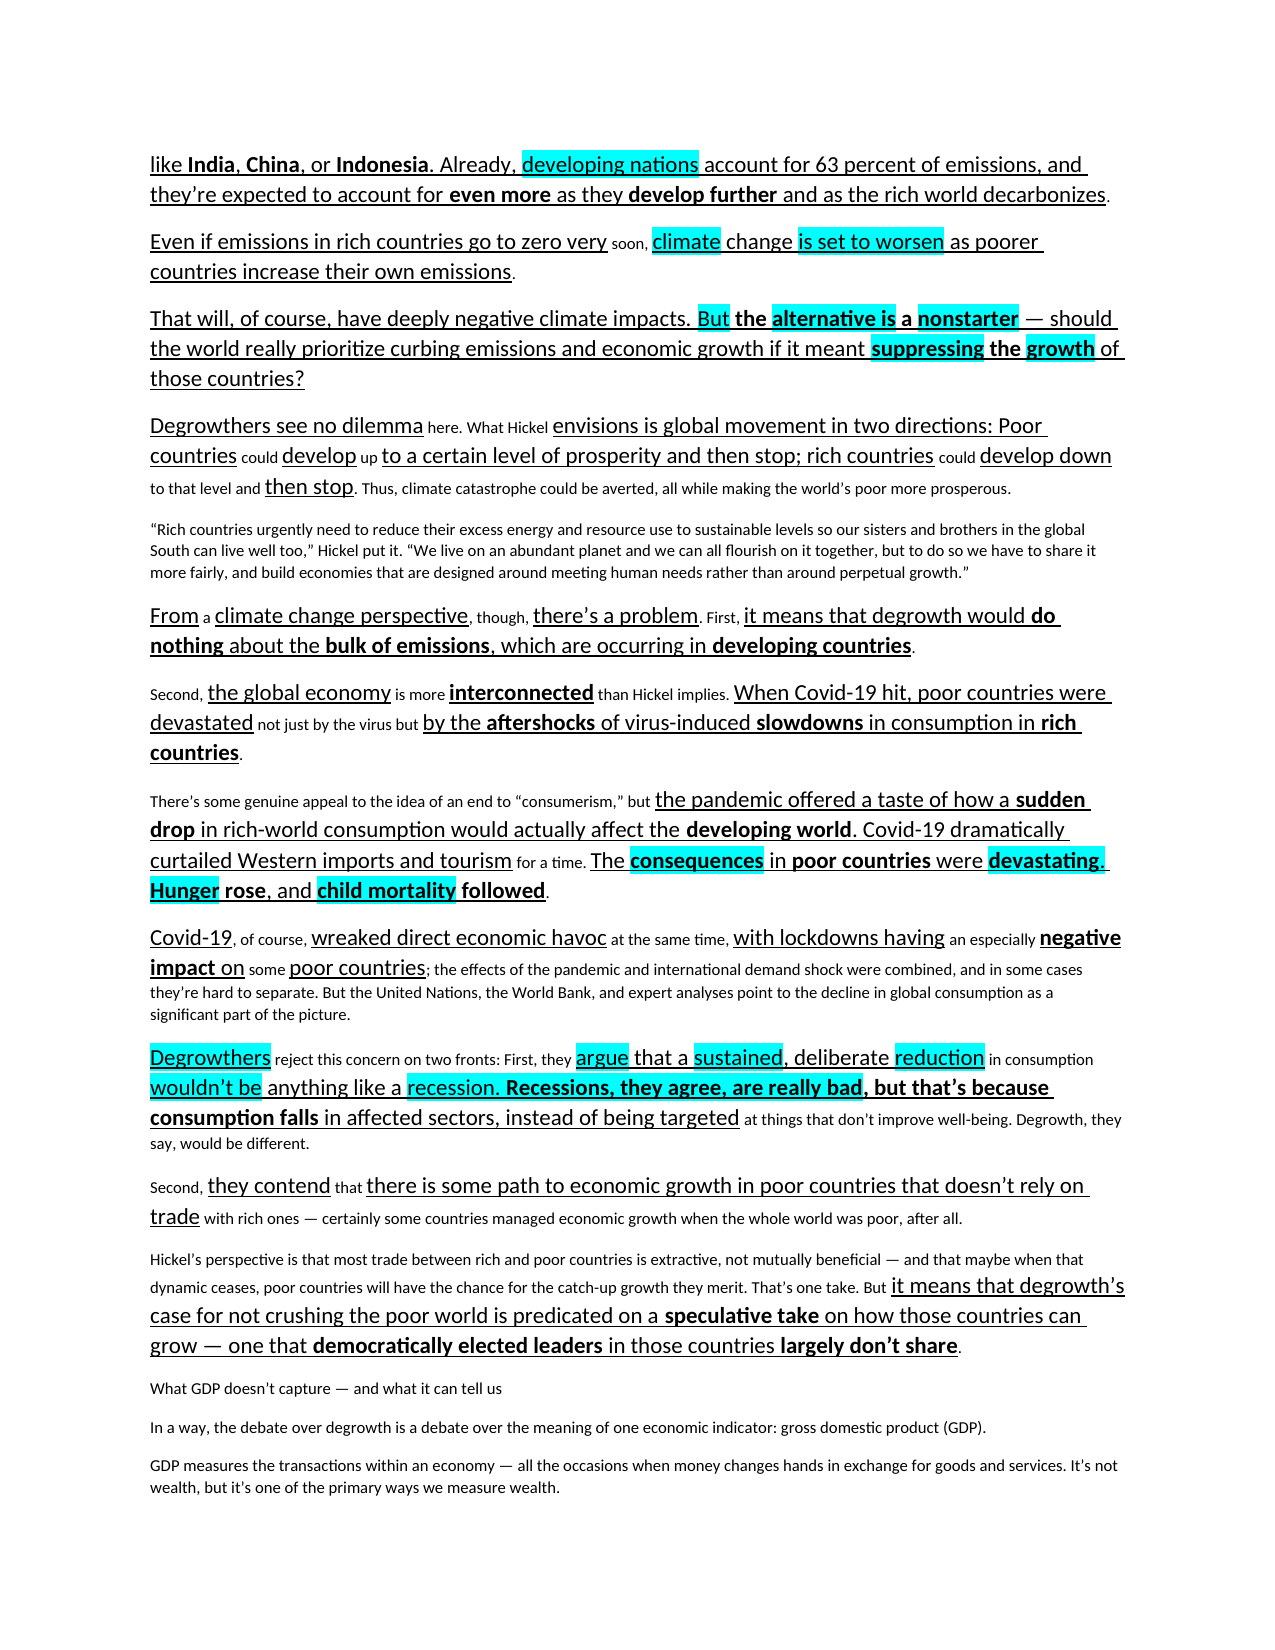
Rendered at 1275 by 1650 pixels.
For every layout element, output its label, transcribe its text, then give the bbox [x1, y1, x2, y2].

text GDP measures the transactions within an economy — all the occasions when money changes hands in exchange for goods and services. It’s not wealth, but it’s one of the primary ways we measure wealth. [150, 1456, 1125, 1498]
text Hickel’s perspective is that most trade between rich and poor countries is extractive, not mutually beneficial — and that maybe when that dynamic ceases, poor countries will have the chance for the catch-up growth they merit. That’s one take. But it means that degrowth’s case for not crushing the poor world is predicated on a speculative take on how those countries can grow — one that democratically elected leaders in those countries largely don’t share. [150, 1249, 1125, 1360]
text What GDP doesn’t capture — and what it can tell us [150, 1378, 1125, 1399]
text Covid-19, of course, wreaked direct economic havoc at the same time, with lockdowns having an especially negative impact on some poor countries; the effects of the pandemic and international demand shock were combined, and in some cases they’re hard to separate. But the United Nations, the World Bank, and expert analyses point to the decline in global consumption as a significant part of the picture. [150, 923, 1125, 1025]
text That will, of course, have deeply negative climate impacts. But the alternative is a nonstarter — should the world really prioritize curbing emissions and economic growth if it meant suppressing the growth of those countries? [150, 360, 1125, 393]
text Second, the global economy is more interconnected than Hickel implies. When Covid-19 hit, poor countries were devastated not just by the virus but by the aftershocks of virus-induced slowdowns in consumption in rich countries. [150, 678, 1125, 767]
text Second, they contend that there is some path to economic growth in poor countries that doesn’t rely on trade with rich ones — certainly some countries managed economic growth when the whole world was poor, after all. [150, 1172, 1125, 1230]
text From a climate change perspective, though, there’s a problem. First, it means that degrowth would do nothing about the bulk of emissions, which are occurring in developing countries. [150, 601, 1125, 659]
text Degrowthers see no dilemma here. What Hickel envisions is global movement in two directions: Poor countries could develop up to a certain level of prosperity and then stop; rich countries could develop down to that level and then stop. Thus, climate catastrophe could be averted, all while making the world’s poor more prosperous. [150, 411, 1125, 500]
text Degrowthers reject this concern on two fronts: First, they argue that a sustained, deliberate reduction in consumption wouldn’t be anything like a recession. Recessions, they agree, are really bad, but that’s because consumption falls in affected sectors, instead of being targeted at things that don’t improve well-being. Degrowth, they say, would be different. [150, 1043, 1125, 1153]
text There’s some genuine appeal to the idea of an end to “consumerism,” but the pandemic offered a taste of how a sudden drop in rich-world consumption would actually affect the developing world. Covid-19 dramatically curtailed Western imports and tourism for a time. The consequences in poor countries were devastating. Hunger rose, and child mortality followed. [150, 785, 1125, 904]
text That will, of course, have deeply negative climate impacts. But the alternative is a nonstarter — should the world really prioritize curbing emissions and economic growth if it meant suppressing the growth of those countries? [150, 304, 1125, 358]
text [150, 150, 1125, 208]
text “Rich countries urgently need to reduce their excess energy and resource use to sustainable levels so our sisters and brothers in the global South can live well too,” Hickel put it. “We live on an abundant planet and we can all flourish on it together, but to do so we have to share it more fairly, and build economies that are designed around meeting human needs rather than around perpetual growth.” [150, 519, 1125, 583]
text Even if emissions in rich countries go to zero very soon, climate change is set to worsen as poorer countries increase their own emissions. [150, 227, 1125, 285]
text In a way, the debate over degrowth is a debate over the meaning of one economic indicator: gross domestic product (GDP). [150, 1417, 1125, 1437]
